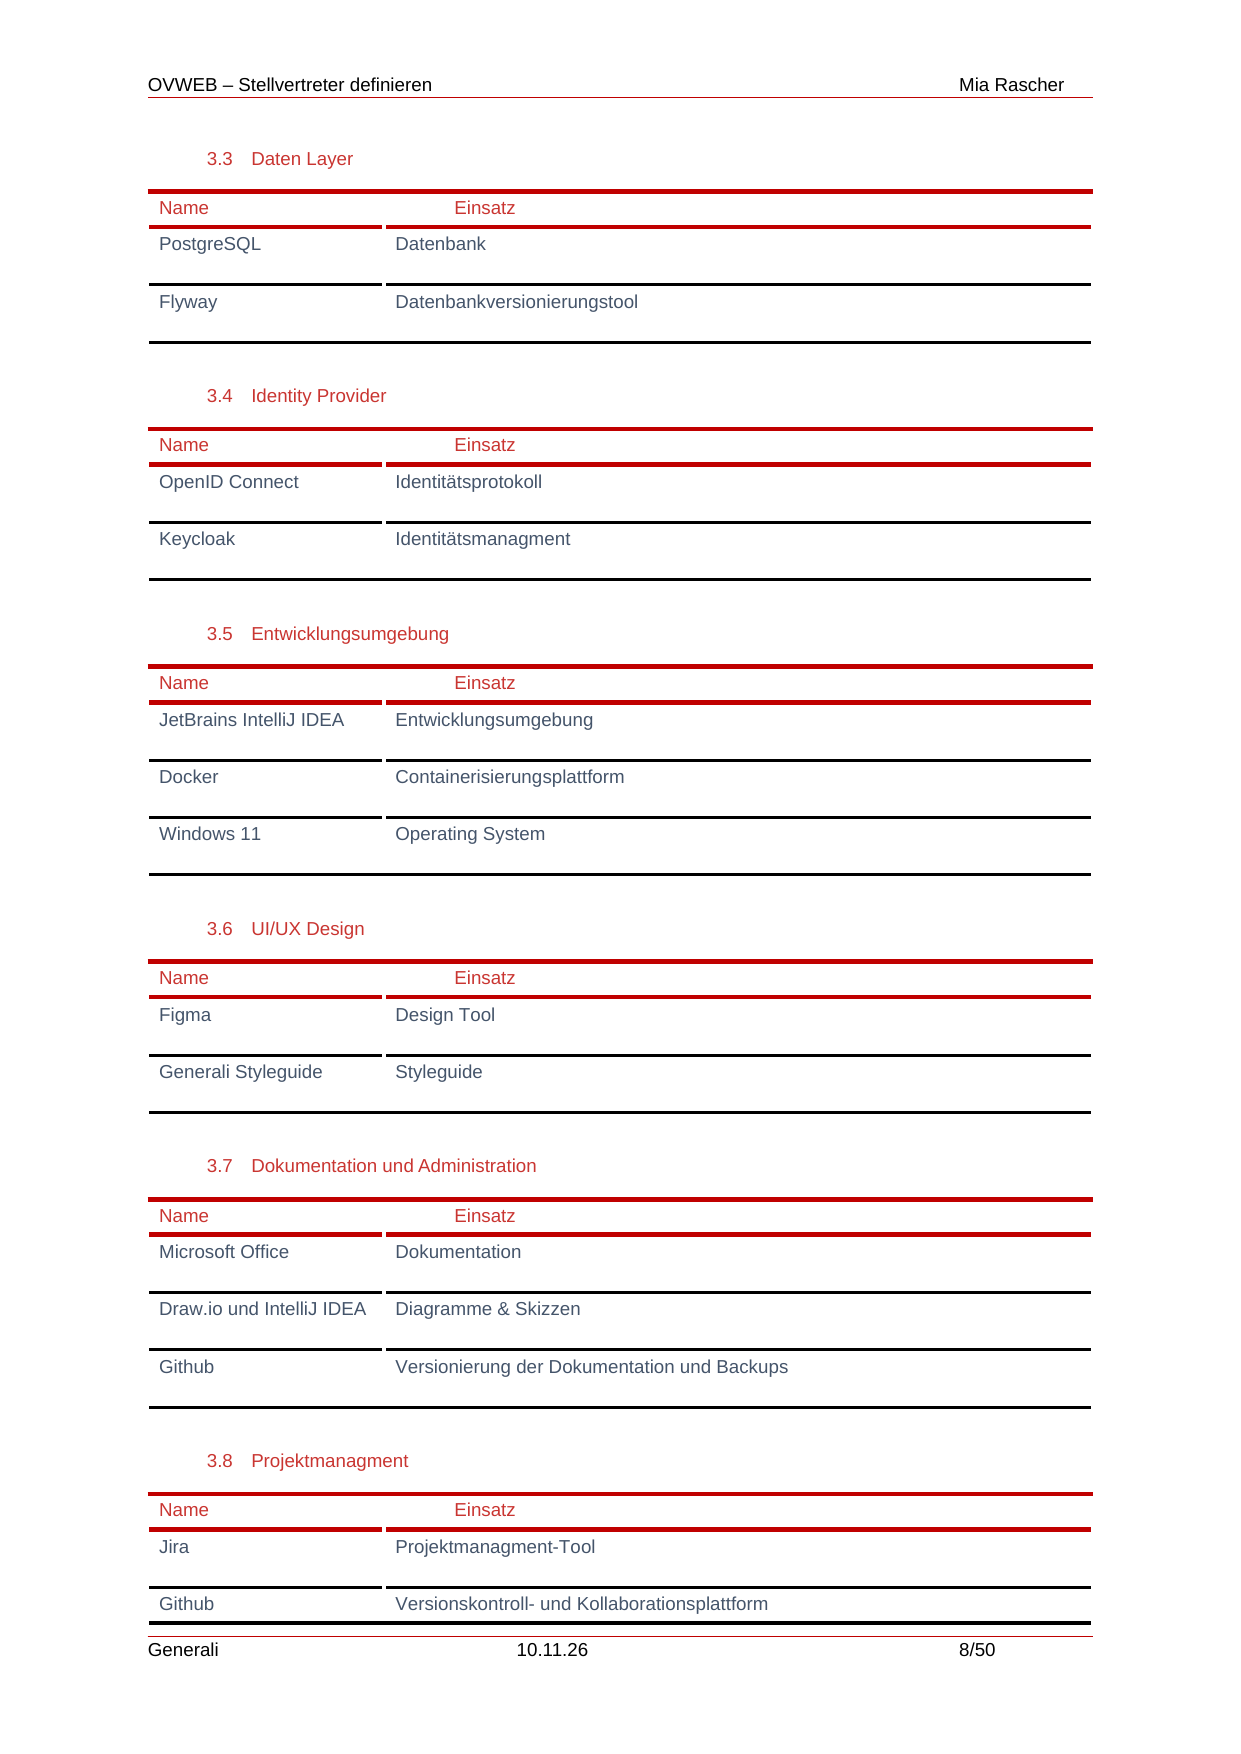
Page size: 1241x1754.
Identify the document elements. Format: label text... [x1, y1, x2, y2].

table_cell Identitätsprotokoll [386, 467, 1091, 521]
table_cell PostgreSQL [149, 229, 382, 283]
table_cell Draw.io und IntelliJ IDEA [149, 1294, 382, 1348]
subtitle 3.5 Entwicklungsumgebung [148, 623, 1093, 644]
table_cell Generali Styleguide [149, 1057, 382, 1111]
table_cell JetBrains IntelliJ IDEA [149, 705, 382, 758]
table_cell Github [149, 1589, 382, 1621]
table_cell Flyway [149, 286, 382, 341]
table_cell Docker [149, 762, 382, 816]
table_cell Windows 11 [149, 819, 382, 873]
table_cell Microsoft Office [149, 1237, 382, 1291]
table_cell Keycloak [149, 524, 382, 578]
table_cell Containerisierungsplattform [386, 762, 1091, 816]
table_cell Styleguide [386, 1057, 1091, 1111]
table_cell Dokumentation [386, 1237, 1091, 1291]
subtitle 3.6 UI/UX Design [148, 918, 1093, 939]
subtitle 3.7 Dokumentation und Administration [148, 1155, 1093, 1177]
subtitle 3.8 Projektmanagment [148, 1450, 1093, 1472]
table_header Name [148, 964, 384, 994]
table_header Einsatz [384, 431, 1093, 462]
table_header Einsatz [384, 669, 1093, 700]
table_header Einsatz [384, 194, 1093, 224]
table_cell Github [149, 1351, 382, 1406]
table_cell Operating System [386, 819, 1091, 873]
table_cell Entwicklungsumgebung [386, 705, 1091, 758]
table_cell Figma [149, 999, 382, 1053]
table_cell Datenbank [386, 229, 1091, 283]
table_header Name [148, 431, 384, 462]
table_header Name [148, 1202, 384, 1232]
subtitle 3.4 Identity Provider [148, 385, 1093, 407]
table_cell OpenID Connect [149, 467, 382, 521]
table_header Name [148, 669, 384, 700]
table_cell Projektmanagment-Tool [386, 1532, 1091, 1586]
table_cell Jira [149, 1532, 382, 1586]
table_header Einsatz [384, 1496, 1093, 1527]
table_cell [386, 1589, 1091, 1621]
subtitle 3.3 Daten Layer [148, 148, 1093, 169]
table_cell Versionierung der Dokumentation und Backups [386, 1351, 1091, 1406]
table_header Einsatz [384, 964, 1093, 994]
table_header Einsatz [384, 1202, 1093, 1232]
table_cell Diagramme & Skizzen [386, 1294, 1091, 1348]
table_header Name [148, 1496, 384, 1527]
table_cell Design Tool [386, 999, 1091, 1053]
table_cell Datenbankversionierungstool [386, 286, 1091, 341]
table_header Name [148, 194, 384, 224]
table_cell Identitätsmanagment [386, 524, 1091, 578]
